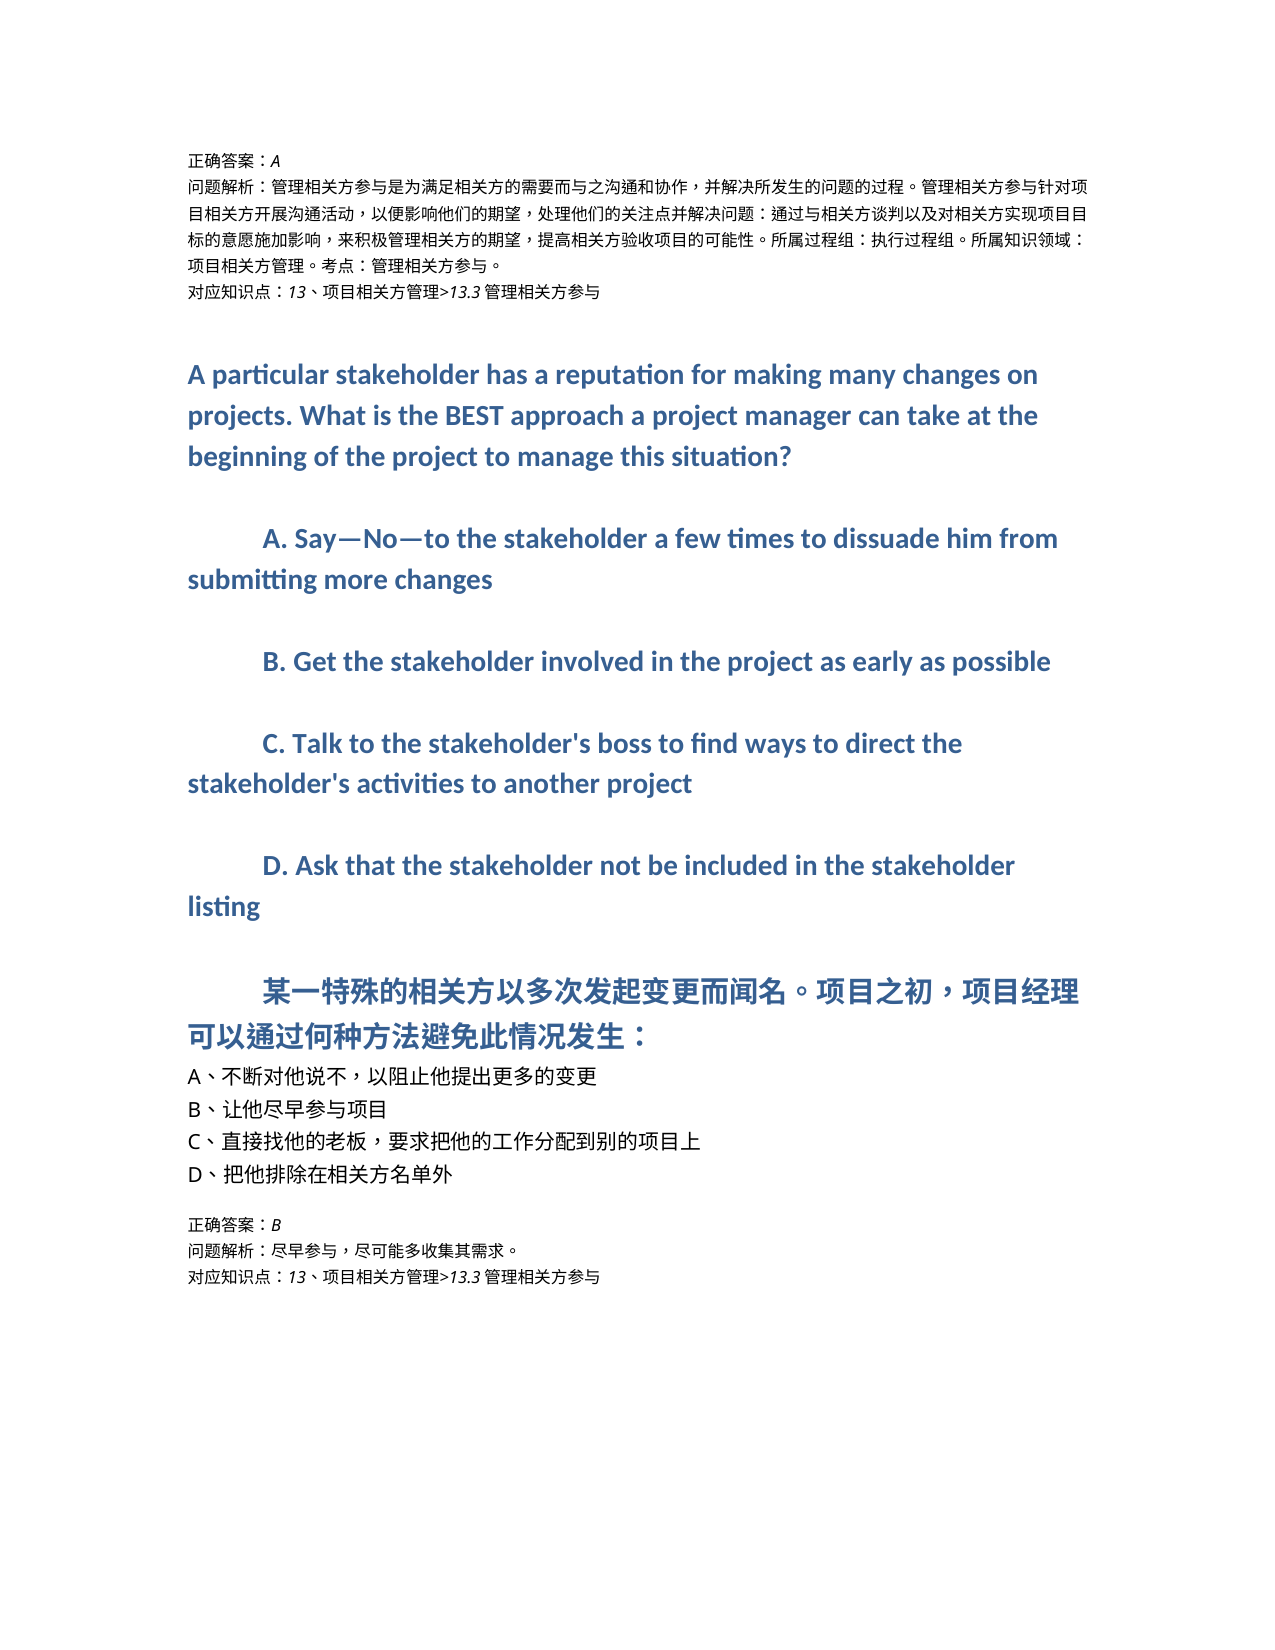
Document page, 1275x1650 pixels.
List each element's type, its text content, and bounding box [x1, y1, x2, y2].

subtitle A particular stakeholder has a reputation for making many changes on projects. What is the BEST approach a project manager can take at the beginning of the project to manage this situation? A. Say—No—to the stakeholder a few times to dissuade him from submitting more changes B. Get the stakeholder involved in the project as early as possible C. Talk to the stakeholder's boss to find ways to direct the stakeholder's activities to another project D. Ask that the stakeholder not be included in the stakeholder listing 某一特殊的相关方以多次发起变更而闻名。项目之初，项目经理可以通过何种方法避免此情况发生： [187, 356, 1087, 1056]
text 正确答案：B 问题解析：尽早参与，尽可能多收集其需求。 对应知识点：13、项目相关方管理>13.3管理相关方参与 [187, 1213, 1087, 1288]
text A、不断对他说不，以阻止他提出更多的变更 B、让他尽早参与项目 C、直接找他的老板，要求把他的工作分配到别的项目上 D、把他排除在相关方名单外 [187, 1062, 1087, 1188]
text 正确答案：A 问题解析：管理相关方参与是为满足相关方的需要而与之沟通和协作，并解决所发生的问题的过程。管理相关方参与针对项目相关方开展沟通活动，以便影响他们的期望，处理他们的关注点并解决问题：通过与相关方谈判以及对相关方实现项目目标的意愿施加影响，来积极管理相关方的期望，提高相关方验收项目的可能性。所属过程组：执行过程组。所属知识领域：项目相关方管理。考点：管理相关方参与。 对应知识点：13、项目相关方管理>13.3管理相关方参与 [187, 150, 1087, 303]
